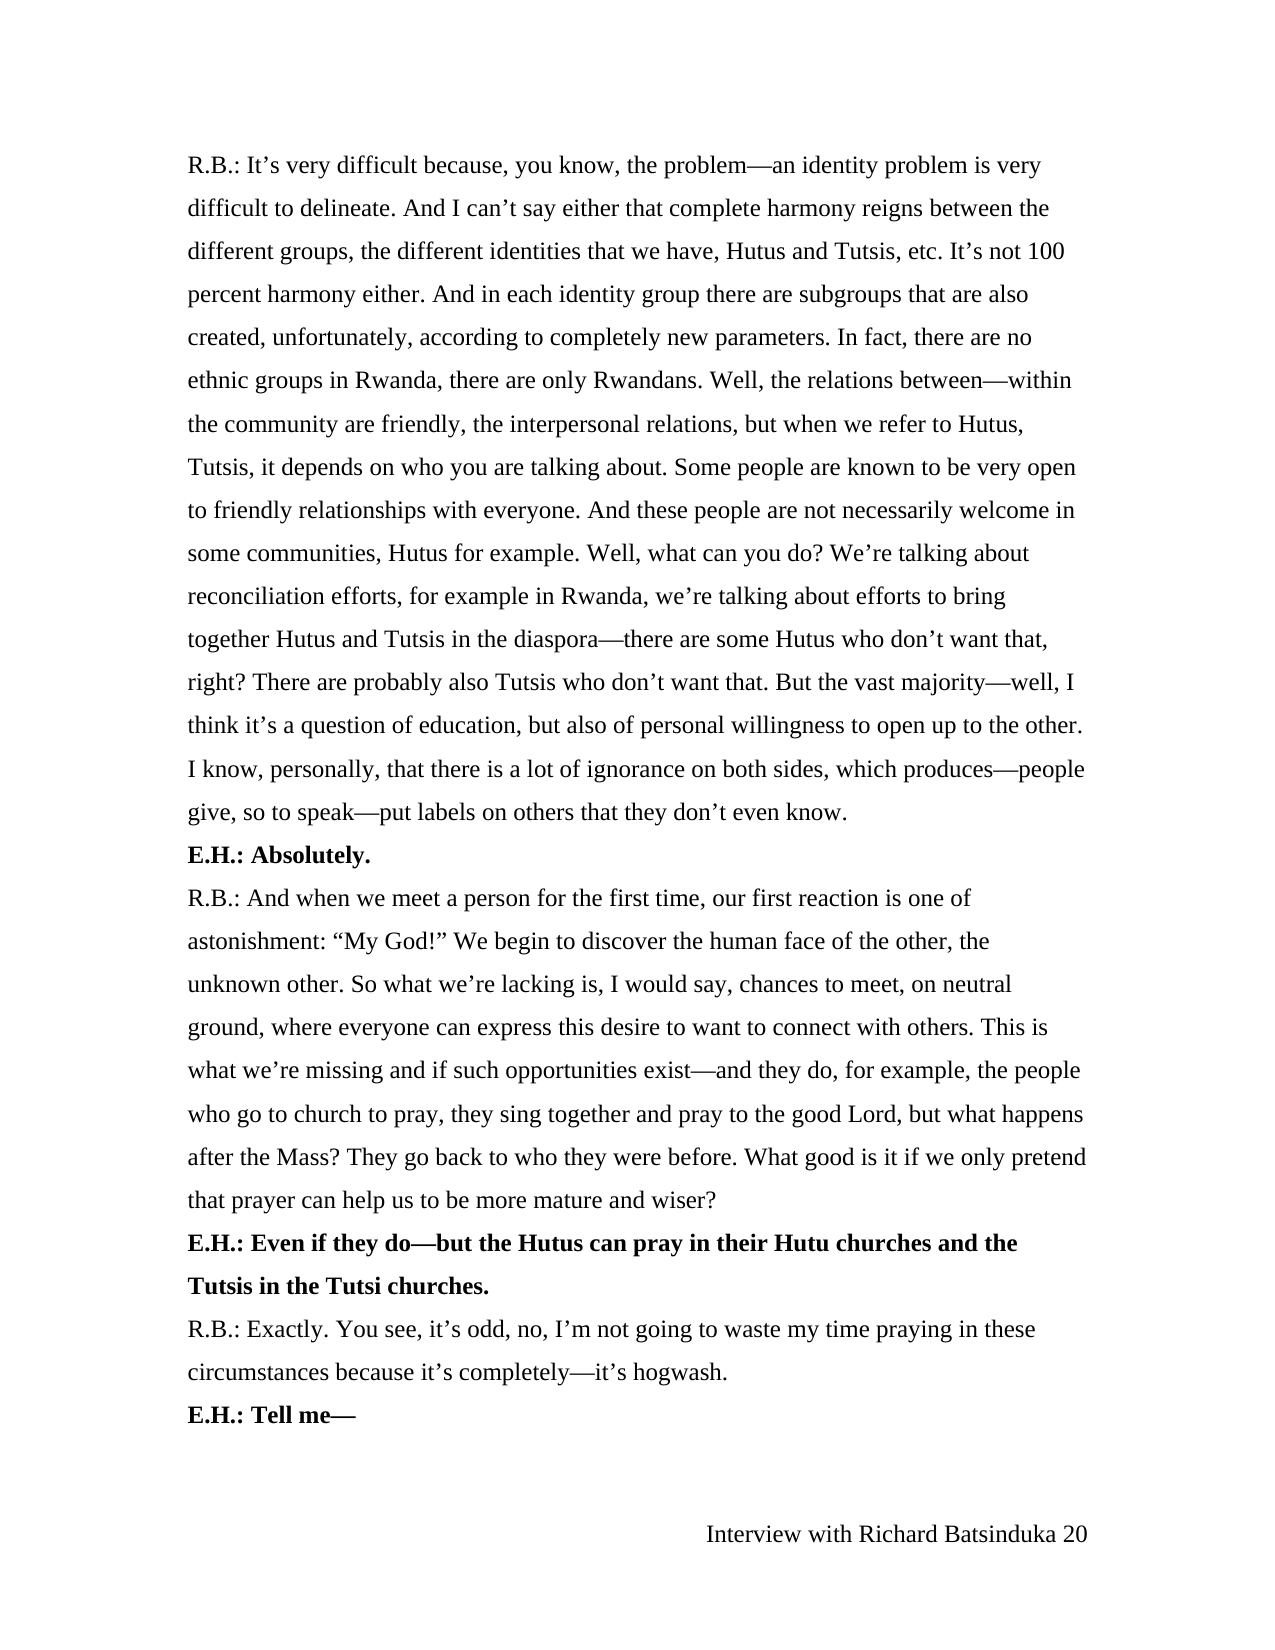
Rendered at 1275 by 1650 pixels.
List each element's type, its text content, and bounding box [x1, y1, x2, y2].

text R.B.: Exactly. You see, it’s odd, no, I’m not going to waste my time praying in these circumstances because it’s completely—it’s hogwash. [187, 1314, 1087, 1386]
text R.B.: And when we meet a person for the first time, our first reaction is one of astonishment: “My God!” We begin to discover the human face of the other, the unknown other. So what we’re lacking is, I would say, chances to meet, on neutral ground, where everyone can express this desire to want to connect with others. This is what we’re missing and if such opportunities exist—and they do, for example, the people who go to church to pray, they sing together and pray to the good Lord, but what happens after the Mass? They go back to who they were before. What good is it if we only pretend that prayer can help us to be more mature and wiser? [187, 883, 1087, 1214]
text E.H.: Absolutely. [187, 840, 1087, 869]
text E.H.: Tell me— [187, 1401, 1087, 1429]
text E.H.: Even if they do—but the Hutus can pray in their Hutu churches and the Tutsis in the Tutsi churches. [187, 1228, 1087, 1300]
text R.B.: It’s very difficult because, you know, the problem—an identity problem is very difficult to delineate. And I can’t say either that complete harmony reigns between the different groups, the different identities that we have, Hutus and Tutsis, etc. It’s not 100 percent harmony either. And in each identity group there are subgroups that are also created, unfortunately, according to completely new parameters. In fact, there are no ethnic groups in Rwanda, there are only Rwandans. Well, the relations between—within the community are friendly, the interpersonal relations, but when we refer to Hutus, Tutsis, it depends on who you are talking about. Some people are known to be very open to friendly relationships with everyone. And these people are not necessarily welcome in some communities, Hutus for example. Well, what can you do? We’re talking about reconciliation efforts, for example in Rwanda, we’re talking about efforts to bring together Hutus and Tutsis in the diaspora—there are some Hutus who don’t want that, right? There are probably also Tutsis who don’t want that. But the vast majority—well, I think it’s a question of education, but also of personal willingness to open up to the other. I know, personally, that there is a lot of ignorance on both sides, which produces—people give, so to speak—put labels on others that they don’t even know. [187, 150, 1087, 826]
